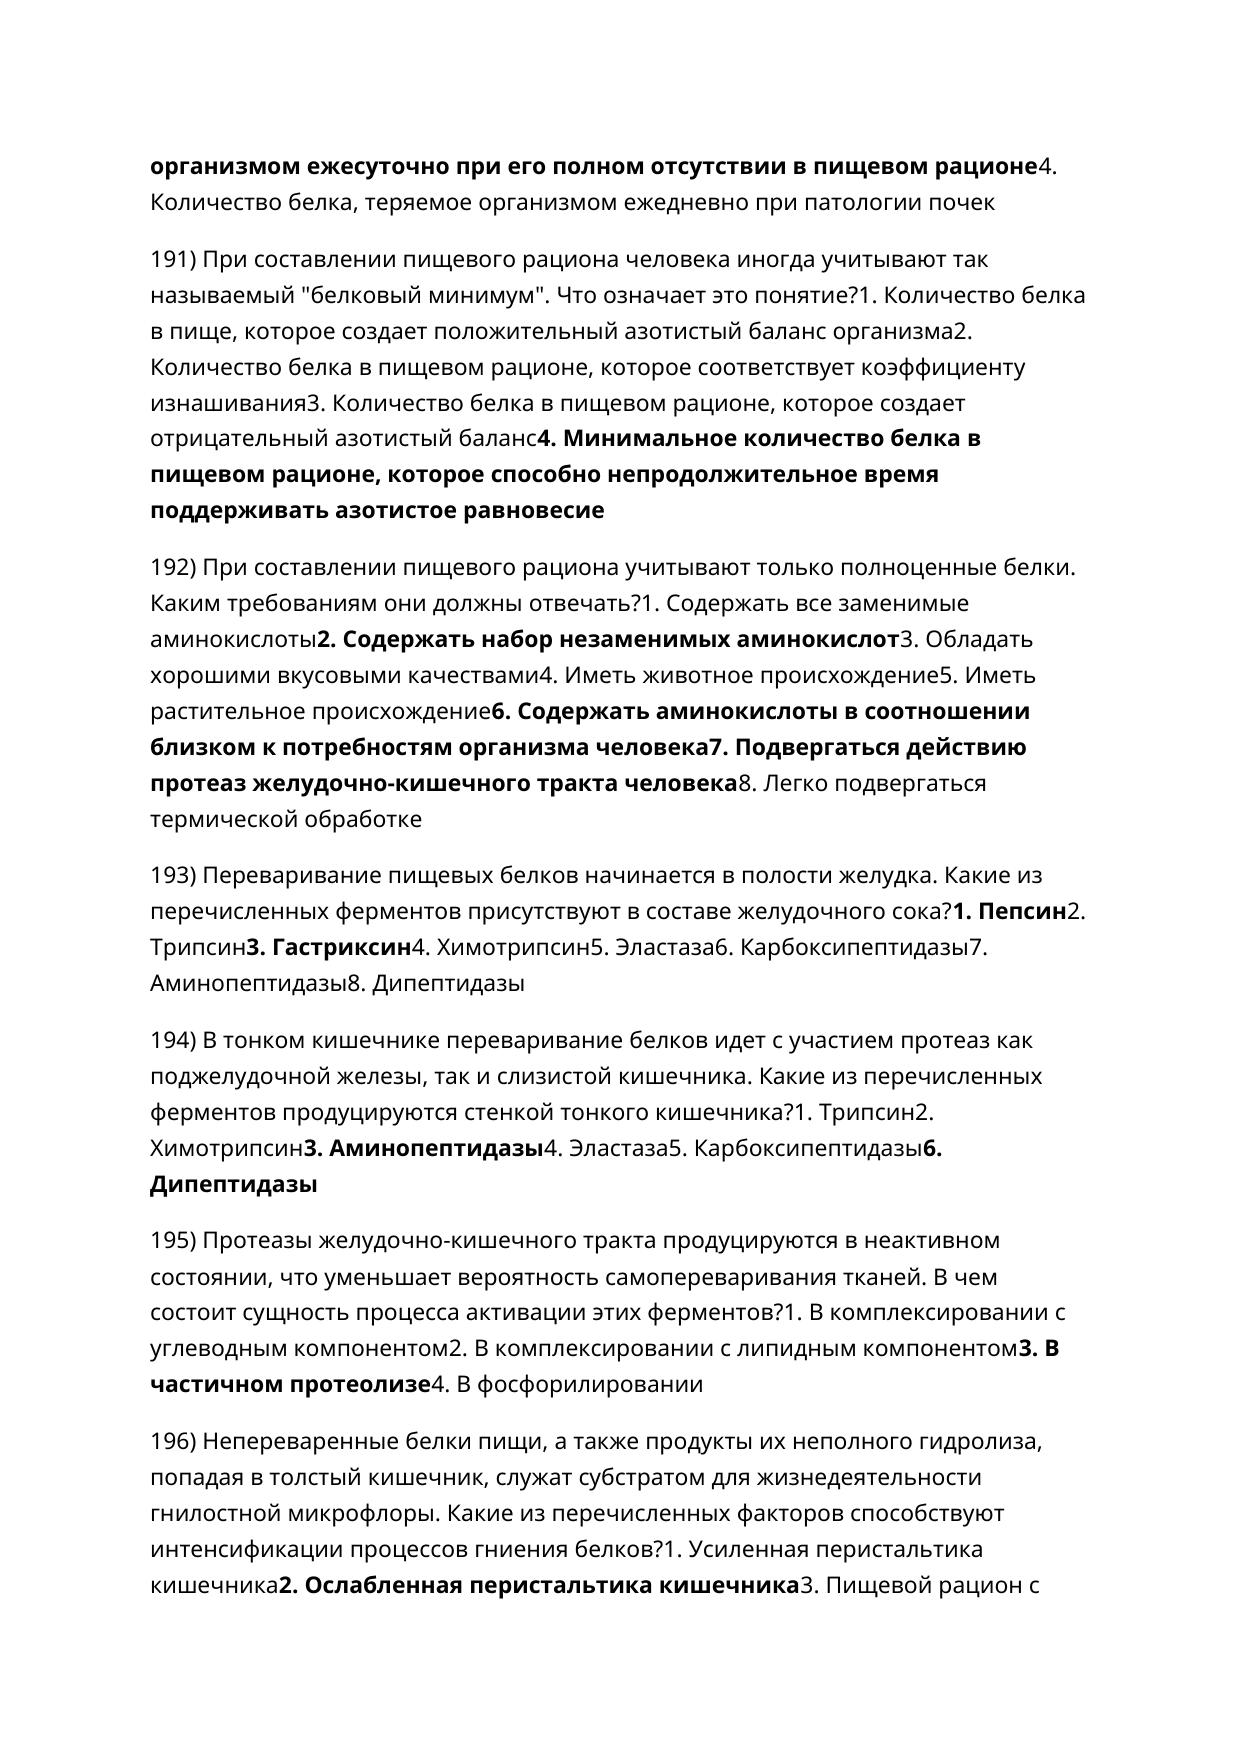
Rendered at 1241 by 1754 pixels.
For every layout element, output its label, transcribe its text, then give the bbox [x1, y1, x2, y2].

text 192) При составлении пищевого рациона учитывают только полноценные белки. Каким требованиям они должны отвечать? 1. Содержать все заменимые аминокислоты 2. Содержать набор незаменимых аминокислот 3. Обладать хорошими вкусовыми качествами 4. Иметь животное происхождение 5. Иметь растительное происхождение 6. Содержать аминокислоты в соотношении близком к потребностям организма человека 7. Подвергаться действию протеаз желудочно-кишечного тракта человека 8. Легко подвергаться термической обработке [150, 551, 1090, 834]
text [150, 150, 1090, 217]
text 194) В тонком кишечнике переваривание белков идет с участием протеаз как поджелудочной железы, так и слизистой кишечника. Какие из перечисленных ферментов продуцируются стенкой тонкого кишечника? 1. Трипсин 2. Химотрипсин 3. Аминопептидазы 4. Эластаза 5. Карбоксипептидазы 6. Дипептидазы [150, 1024, 1090, 1199]
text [150, 1425, 1090, 1600]
text 193) Переваривание пищевых белков начинается в полости желудка. Какие из перечисленных ферментов присутствуют в составе желудочного сока? 1. Пепсин 2. Трипсин 3. Гастриксин 4. Химотрипсин 5. Эластаза 6. Карбоксипептидазы 7. Аминопептидазы 8. Дипептидазы [150, 859, 1090, 998]
text 191) При составлении пищевого рациона человека иногда учитывают так называемый "белковый минимум". Что означает это понятие? 1. Количество белка в пище, которое создает положительный азотистый баланс организма 2. Количество белка в пищевом рационе, которое соответствует коэффициенту изнашивания 3. Количество белка в пищевом рационе, которое создает отрицательный азотистый баланс 4. Минимальное количество белка в пищевом рационе, которое способно непродолжительное время поддерживать азотистое равновесие [150, 243, 1090, 526]
text 195) Протеазы желудочно-кишечного тракта продуцируются в неактивном состоянии, что уменьшает вероятность самопереваривания тканей. В чем состоит сущность процесса активации этих ферментов? 1. В комплексировании с углеводным компонентом 2. В комплексировании с липидным компонентом 3. В частичном протеолизе 4. В фосфорилировании [150, 1224, 1090, 1399]
